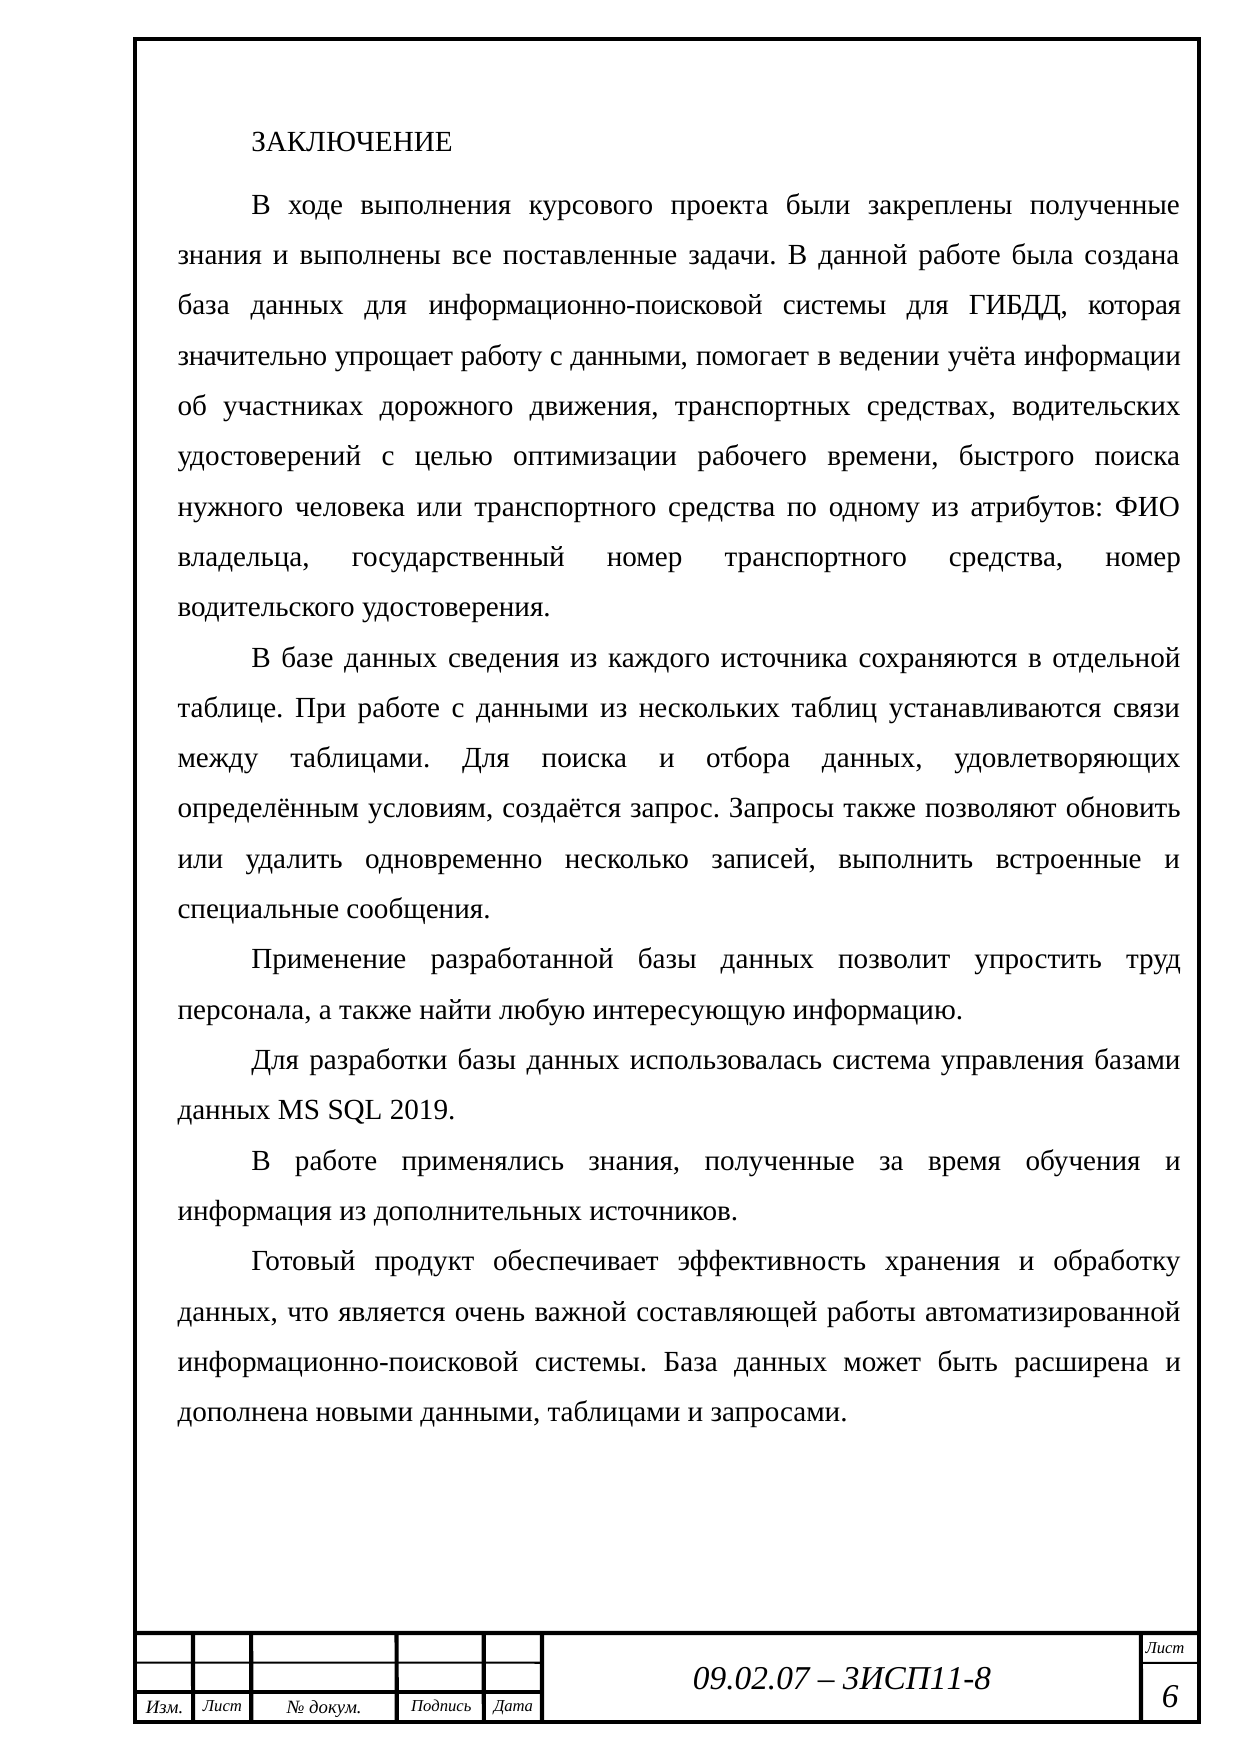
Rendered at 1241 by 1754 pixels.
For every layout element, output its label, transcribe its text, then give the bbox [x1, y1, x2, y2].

text Готовый продукт обеспечивает эффективность хранения и обработку данных, что является очень важной составляющей работы автоматизированной информационно-поисковой системы. База данных может быть расширена и дополнена новыми данными, таблицами и запросами. [177, 1243, 1181, 1428]
text Применение разработанной базы данных позволит упростить труд персонала, а также найти любую интересующую информацию. [177, 942, 1181, 1025]
text Для разработки базы данных использовалась система управления базами данных MS SQL 2019. [177, 1042, 1181, 1126]
text В ходе выполнения курсового проекта были закреплены полученные знания и выполнены все поставленные задачи. В данной работе была создана база данных для информационно-поисковой системы для ГИБДД, которая значительно упрощает работу с данными, помогает в ведении учёта информации об участниках дорожного движения, транспортных средствах, водительских удостоверений с целью оптимизации рабочего времени, быстрого поиска нужного человека или транспортного средства по одному из атрибутов: ФИО владельца, государственный номер транспортного средства, номер водительского удостоверения. [177, 187, 1181, 623]
subtitle ЗАКЛЮЧЕНИЕ [251, 124, 1181, 158]
text В работе применялись знания, полученные за время обучения и информация из дополнительных источников. [177, 1143, 1181, 1227]
text В базе данных сведения из каждого источника сохраняются в отдельной таблице. При работе с данными из нескольких таблиц устанавливаются связи между таблицами. Для поиска и отбора данных, удовлетворяющих определённым условиям, создаётся запрос. Запросы также позволяют обновить или удалить одновременно несколько записей, выполнить встроенные и специальные сообщения. [177, 640, 1181, 925]
